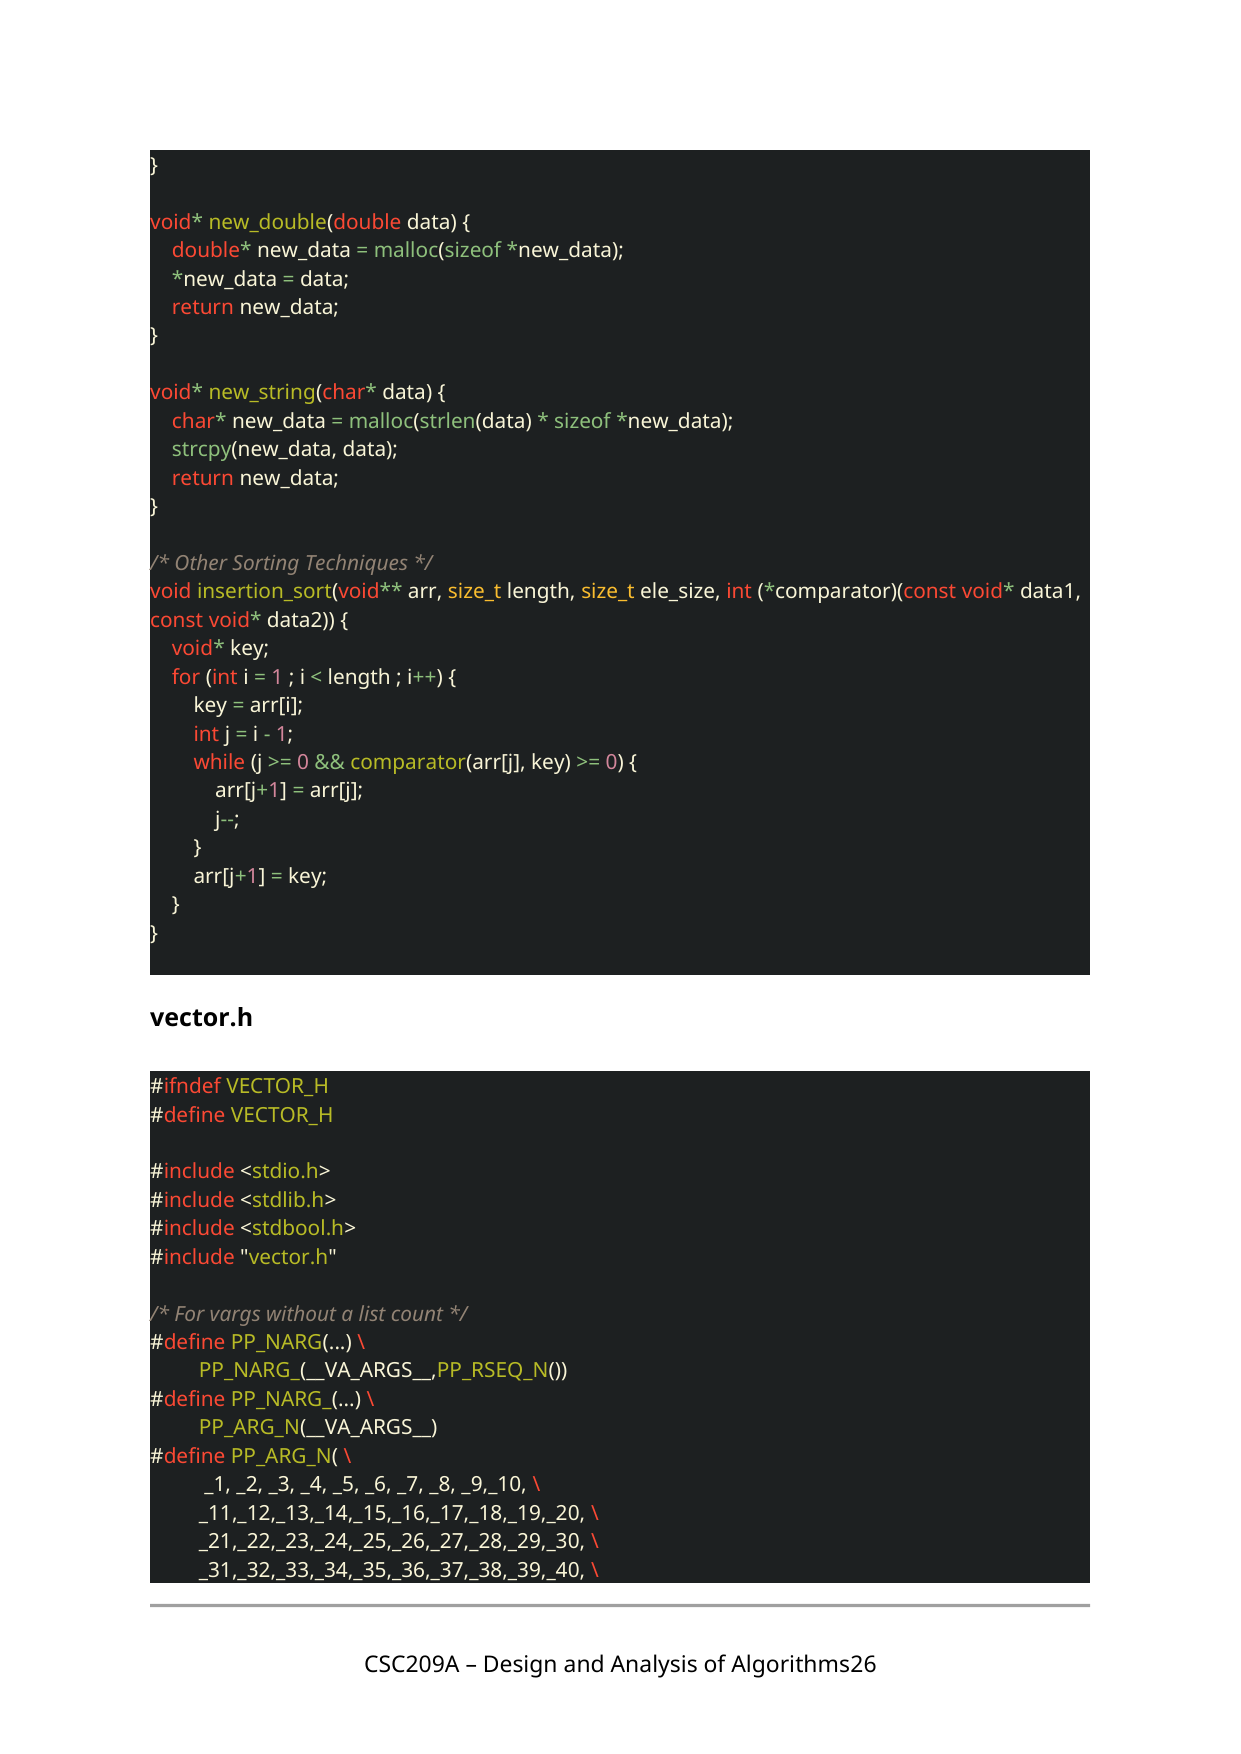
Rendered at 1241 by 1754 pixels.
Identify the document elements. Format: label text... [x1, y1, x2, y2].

text _1, _2, _3, _4, _5, _6, _7, _8, _9,_10, \ [150, 1469, 1090, 1498]
text } [150, 832, 1090, 861]
text _31,_32,_33,_34,_35,_36,_37,_38,_39,_40, \ [150, 1555, 1090, 1583]
text void* new_string(char* data) { [150, 377, 1090, 406]
text #ifndef VECTOR_H [150, 1071, 1090, 1100]
text PP_NARG_(__VA_ARGS__,PP_RSEQ_N()) [150, 1356, 1090, 1384]
text void* new_double(double data) { [150, 207, 1090, 235]
text #define PP_NARG_(...) \ [150, 1384, 1090, 1412]
text return new_data; [150, 292, 1090, 321]
text arr[j+1] = key; [150, 861, 1090, 889]
text #include <stdbool.h> [150, 1213, 1090, 1242]
text _21,_22,_23,_24,_25,_26,_27,_28,_29,_30, \ [150, 1526, 1090, 1555]
text void* key; [150, 633, 1090, 662]
text } [150, 918, 1090, 946]
text PP_ARG_N(__VA_ARGS__) [150, 1412, 1090, 1441]
text j--; [150, 804, 1090, 832]
text key = arr[i]; [150, 690, 1090, 719]
text *new_data = data; [150, 264, 1090, 292]
text char* new_data = malloc(strlen(data) * sizeof *new_data); [150, 406, 1090, 434]
text /* For vargs without a list count */ [150, 1299, 1090, 1327]
text void insertion_sort(void** arr, size_t length, size_t ele_size, int (*comparator)(const void* data1, const void* data2)) { [150, 577, 1090, 633]
subtitle vector.h [150, 1000, 1090, 1034]
text } [150, 321, 1090, 349]
text double* new_data = malloc(sizeof *new_data); [150, 235, 1090, 264]
text #define VECTOR_H [150, 1100, 1090, 1128]
text } [150, 889, 1090, 918]
text return new_data; [150, 463, 1090, 491]
text strcpy(new_data, data); [150, 434, 1090, 463]
text #include <stdlib.h> [150, 1185, 1090, 1213]
text arr[j+1] = arr[j]; [150, 776, 1090, 804]
text #define PP_ARG_N( \ [150, 1441, 1090, 1469]
text #include "vector.h" [150, 1242, 1090, 1270]
text #define PP_NARG(...) \ [150, 1327, 1090, 1356]
text } [150, 491, 1090, 520]
text while (j >= 0 && comparator(arr[j], key) >= 0) { [150, 747, 1090, 776]
text _11,_12,_13,_14,_15,_16,_17,_18,_19,_20, \ [150, 1498, 1090, 1526]
text #include <stdio.h> [150, 1157, 1090, 1185]
text /* Other Sorting Techniques */ [150, 548, 1090, 577]
text } [150, 150, 1090, 178]
text int j = i - 1; [150, 719, 1090, 747]
text for (int i = 1 ; i < length ; i++) { [150, 662, 1090, 690]
